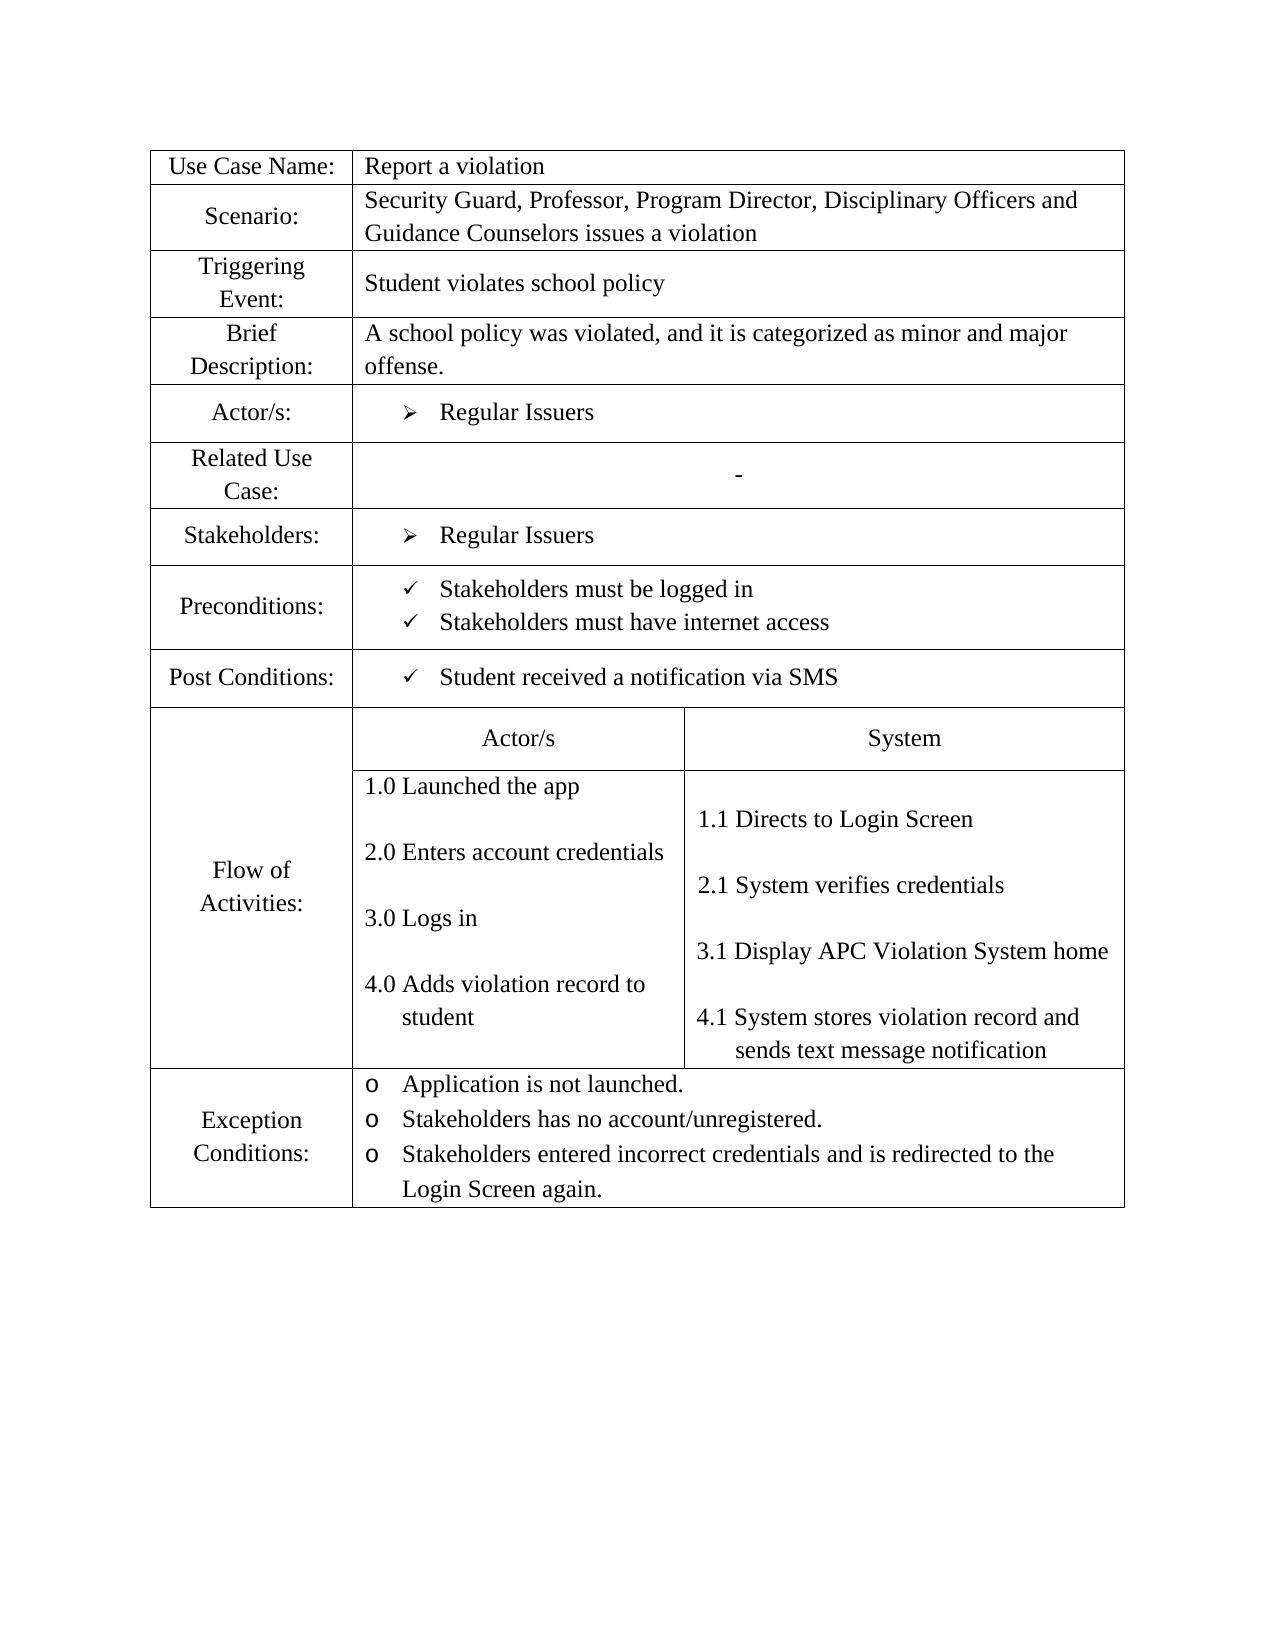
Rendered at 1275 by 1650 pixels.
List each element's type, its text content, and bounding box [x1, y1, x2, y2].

table_cell Scenario: [151, 185, 352, 250]
table_cell Student received a notification via SMS [353, 650, 1124, 707]
table_cell - [353, 443, 1124, 508]
table_cell System [685, 708, 1124, 770]
table_header Use Case Name: [151, 151, 352, 184]
table_cell Regular Issuers [353, 509, 1124, 564]
table_cell Student violates school policy [353, 251, 1124, 317]
table_cell Actor/s: [151, 385, 352, 442]
table_cell Launched the app Enters account credentials Logs in Adds violation record to student [353, 771, 684, 1068]
table_cell Post Conditions: [151, 650, 352, 707]
table_cell Directs to Login Screen System verifies credentials 3.1 Display APC Violation System home 4.1 System stores violation record and sends text message notification [685, 771, 1124, 1068]
table_cell Exception Conditions: [151, 1069, 352, 1207]
table_cell Stakeholders must be logged in Stakeholders must have internet access [353, 566, 1124, 649]
table_cell Actor/s [353, 708, 684, 770]
table_cell Security Guard, Professor, Program Director, Disciplinary Officers and Guidance Counselors issues a violation [353, 185, 1124, 250]
table_cell Regular Issuers [353, 385, 1124, 442]
table_cell Stakeholders: [151, 509, 352, 564]
table_cell Application is not launched. Stakeholders has no account/unregistered. Stakeholders entered incorrect credentials and is redirected to the Login Screen again. [353, 1069, 1124, 1207]
table_cell A school policy was violated, and it is categorized as minor and major offense. [353, 318, 1124, 384]
table_cell Related Use Case: [151, 443, 352, 508]
table_cell Brief Description: [151, 318, 352, 384]
table_cell Preconditions: [151, 566, 352, 649]
table_header Report a violation [353, 151, 1124, 184]
table_cell Triggering Event: [151, 251, 352, 317]
table_cell Flow of Activities: [151, 708, 352, 1068]
